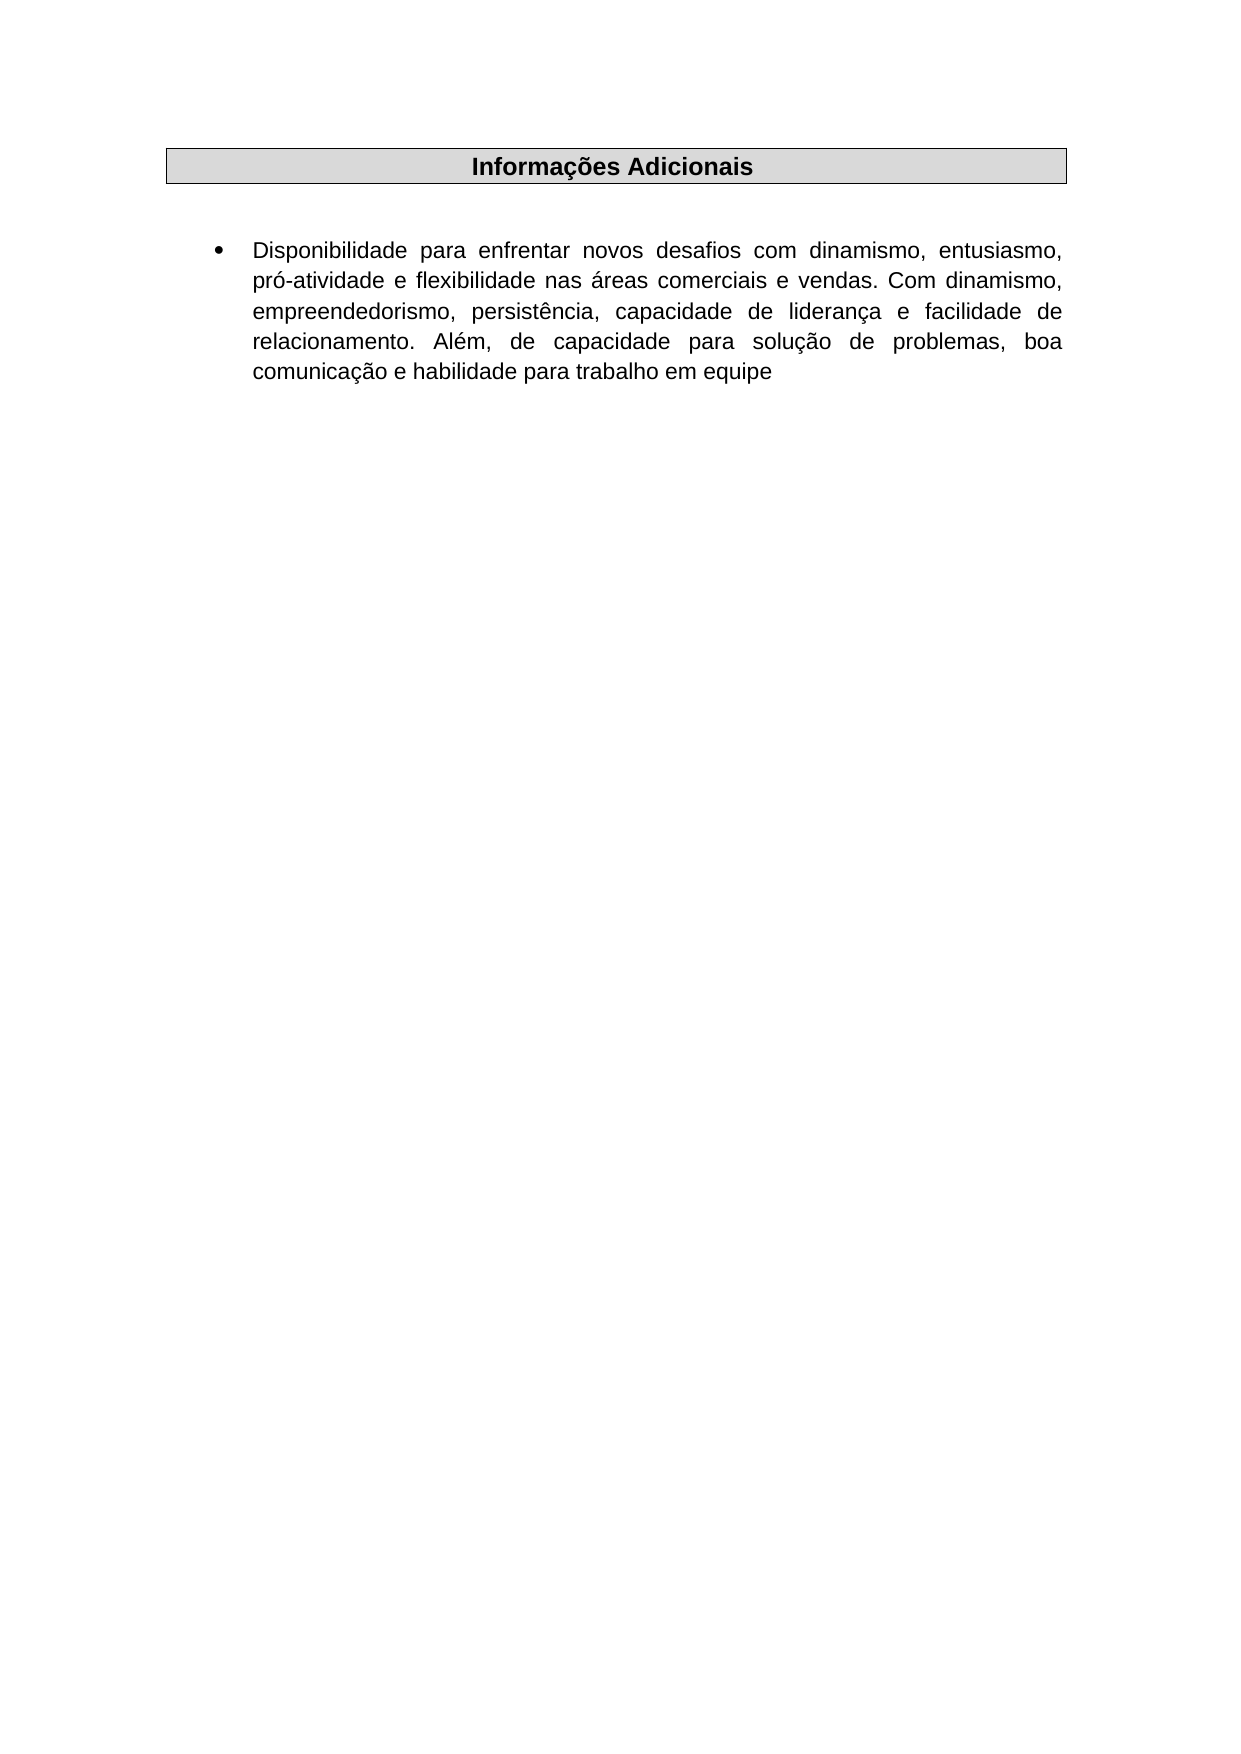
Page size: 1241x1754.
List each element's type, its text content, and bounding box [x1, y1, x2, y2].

table_header Informações Adicionais [167, 149, 1066, 183]
list Disponibilidade para enfrentar novos desafios com dinamismo, entusiasmo, pró-atividade e flexibilidade nas áreas comerciais e vendas. Com dinamismo, empreendedorismo, persistência, capacidade de liderança e facilidade de relacionamento. Além, de capacidade para solução de problemas, boa comunicação e habilidade para trabalho em equipe [215, 237, 1063, 384]
